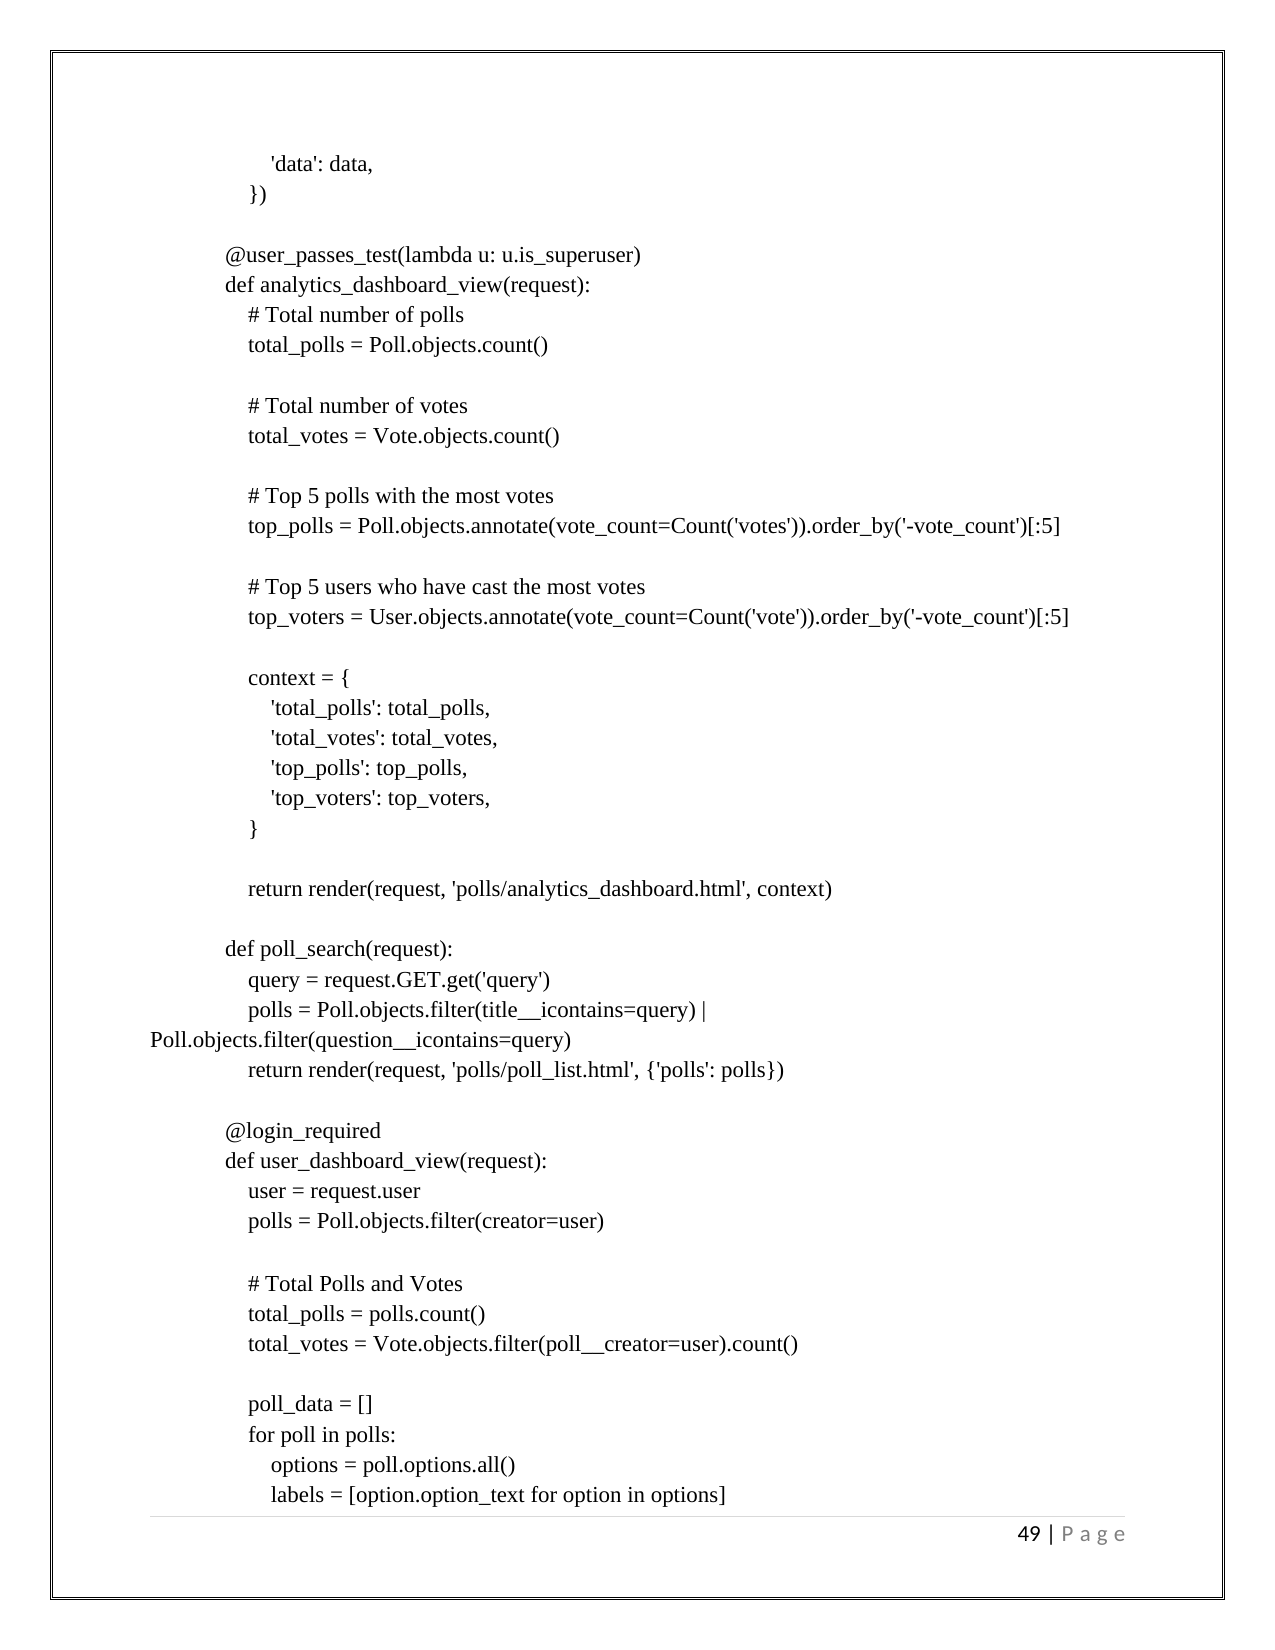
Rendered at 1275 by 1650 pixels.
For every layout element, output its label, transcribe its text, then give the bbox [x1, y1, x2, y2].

text user = request.user [150, 1177, 1125, 1203]
text options = poll.options.all() [150, 1451, 1125, 1477]
text # Top 5 polls with the most votes [150, 482, 1125, 509]
text 'total_polls': total_polls, [150, 694, 1125, 720]
text return render(request, 'polls/poll_list.html', {'polls': polls}) [150, 1056, 1125, 1083]
text 'total_votes': total_votes, [150, 724, 1125, 750]
text @user_passes_test(lambda u: u.is_superuser) [150, 241, 1125, 267]
text query = request.GET.get('query') [150, 966, 1125, 992]
text }) [150, 180, 1125, 207]
text @login_required [150, 1117, 1125, 1143]
text total_votes = Vote.objects.filter(poll__creator=user).count() [150, 1330, 1125, 1356]
text total_polls = Poll.objects.count() [150, 331, 1125, 358]
text # Total number of votes [150, 392, 1125, 418]
text poll_data = [] [150, 1391, 1125, 1417]
text } [150, 814, 1125, 841]
text labels = [option.option_text for option in options] [150, 1481, 1125, 1507]
text # Total Polls and Votes [150, 1270, 1125, 1296]
text def analytics_dashboard_view(request): [150, 271, 1125, 297]
text total_polls = polls.count() [150, 1300, 1125, 1326]
text context = { [150, 663, 1125, 690]
text 'top_voters': top_voters, [150, 784, 1125, 811]
text # Top 5 users who have cast the most votes [150, 573, 1125, 599]
text for poll in polls: [150, 1421, 1125, 1447]
text total_votes = Vote.objects.count() [150, 422, 1125, 448]
text 'data': data, [150, 150, 1125, 176]
text polls = Poll.objects.filter(title__icontains=query) | Poll.objects.filter(question__icontains=query) [150, 996, 1125, 1052]
text top_polls = Poll.objects.annotate(vote_count=Count('votes')).order_by('-vote_count')[:5] [150, 512, 1125, 539]
text # Total number of polls [150, 301, 1125, 327]
text def poll_search(request): [150, 935, 1125, 962]
text polls = Poll.objects.filter(creator=user) [150, 1207, 1125, 1234]
text 'top_polls': top_polls, [150, 754, 1125, 781]
text top_voters = User.objects.annotate(vote_count=Count('vote')).order_by('-vote_count')[:5] [150, 603, 1125, 629]
text def user_dashboard_view(request): [150, 1147, 1125, 1173]
text return render(request, 'polls/analytics_dashboard.html', context) [150, 875, 1125, 901]
